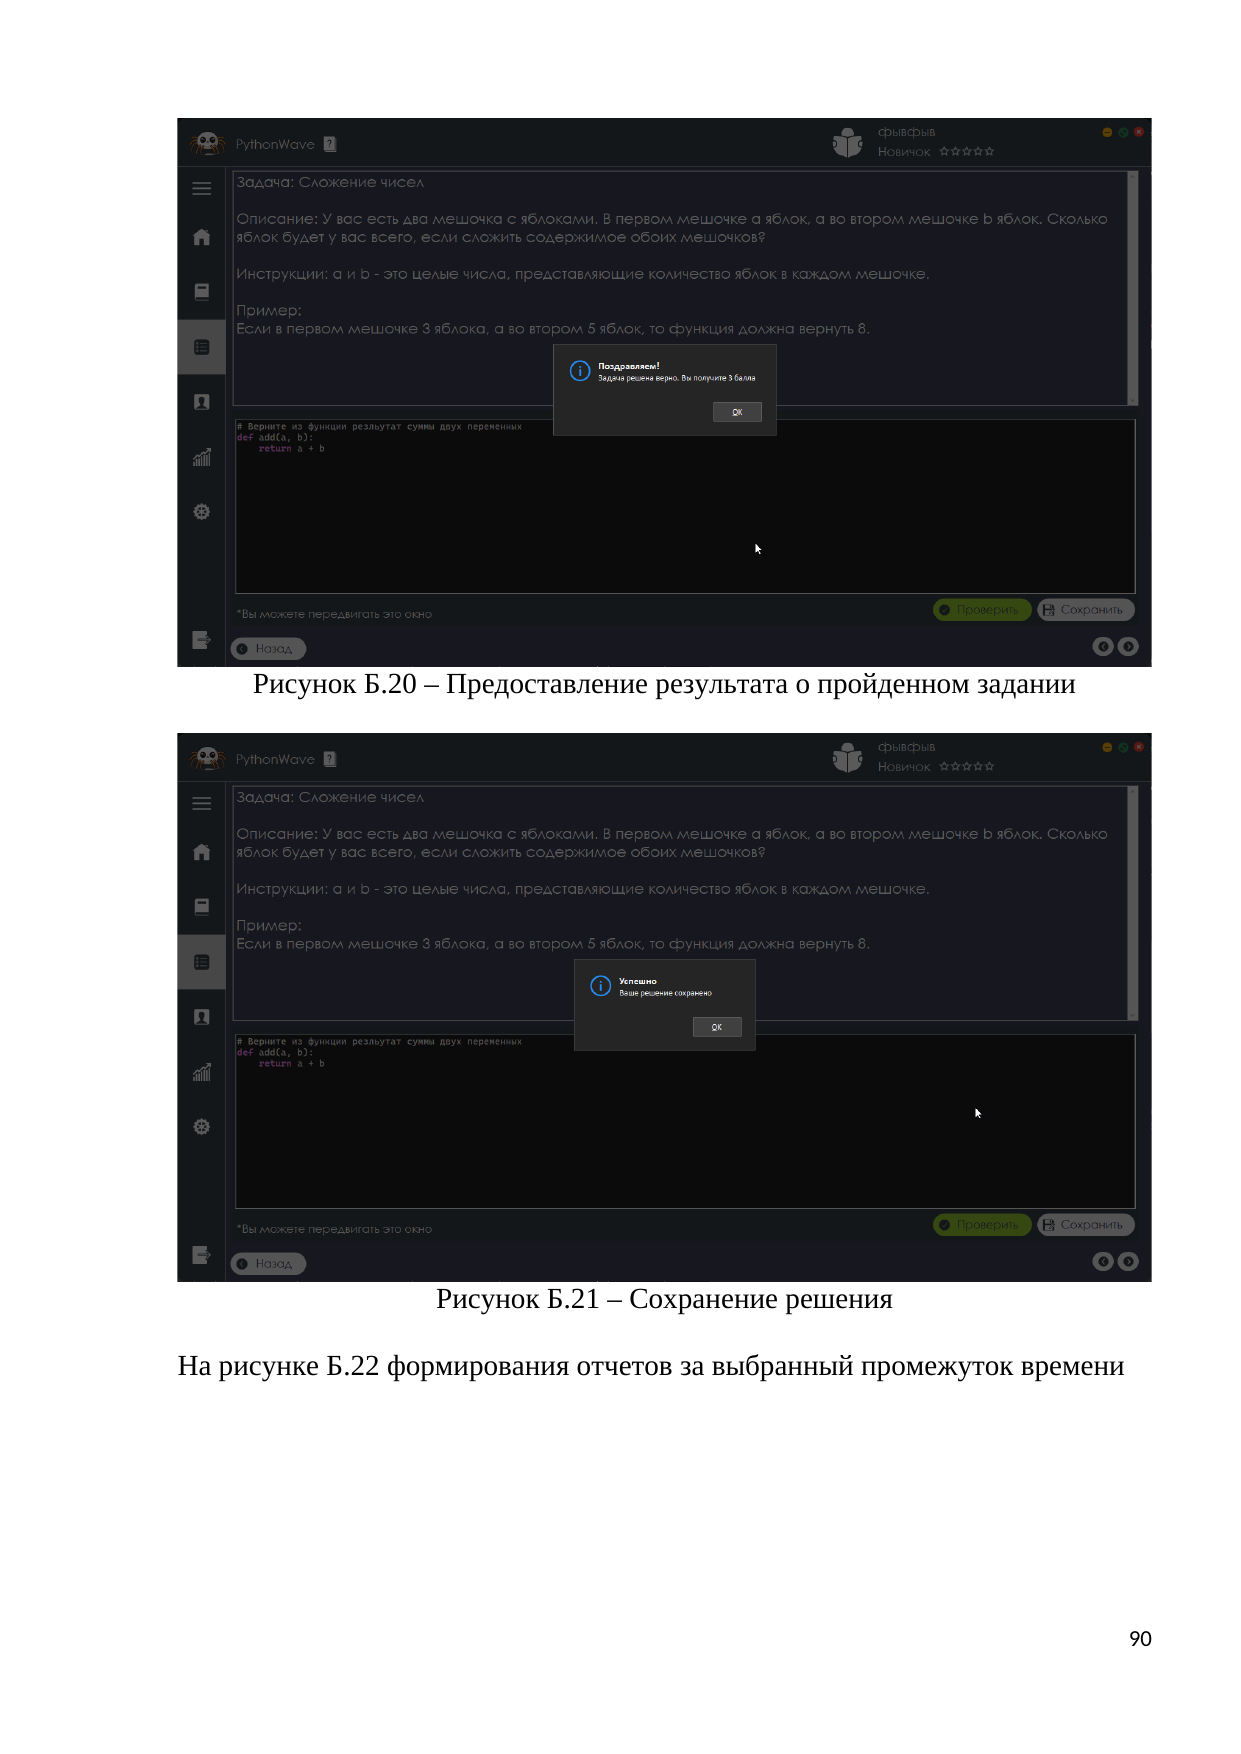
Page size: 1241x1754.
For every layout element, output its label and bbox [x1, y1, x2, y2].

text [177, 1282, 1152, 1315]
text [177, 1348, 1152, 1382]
picture [177, 733, 1152, 1282]
picture [177, 118, 1152, 667]
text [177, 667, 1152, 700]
